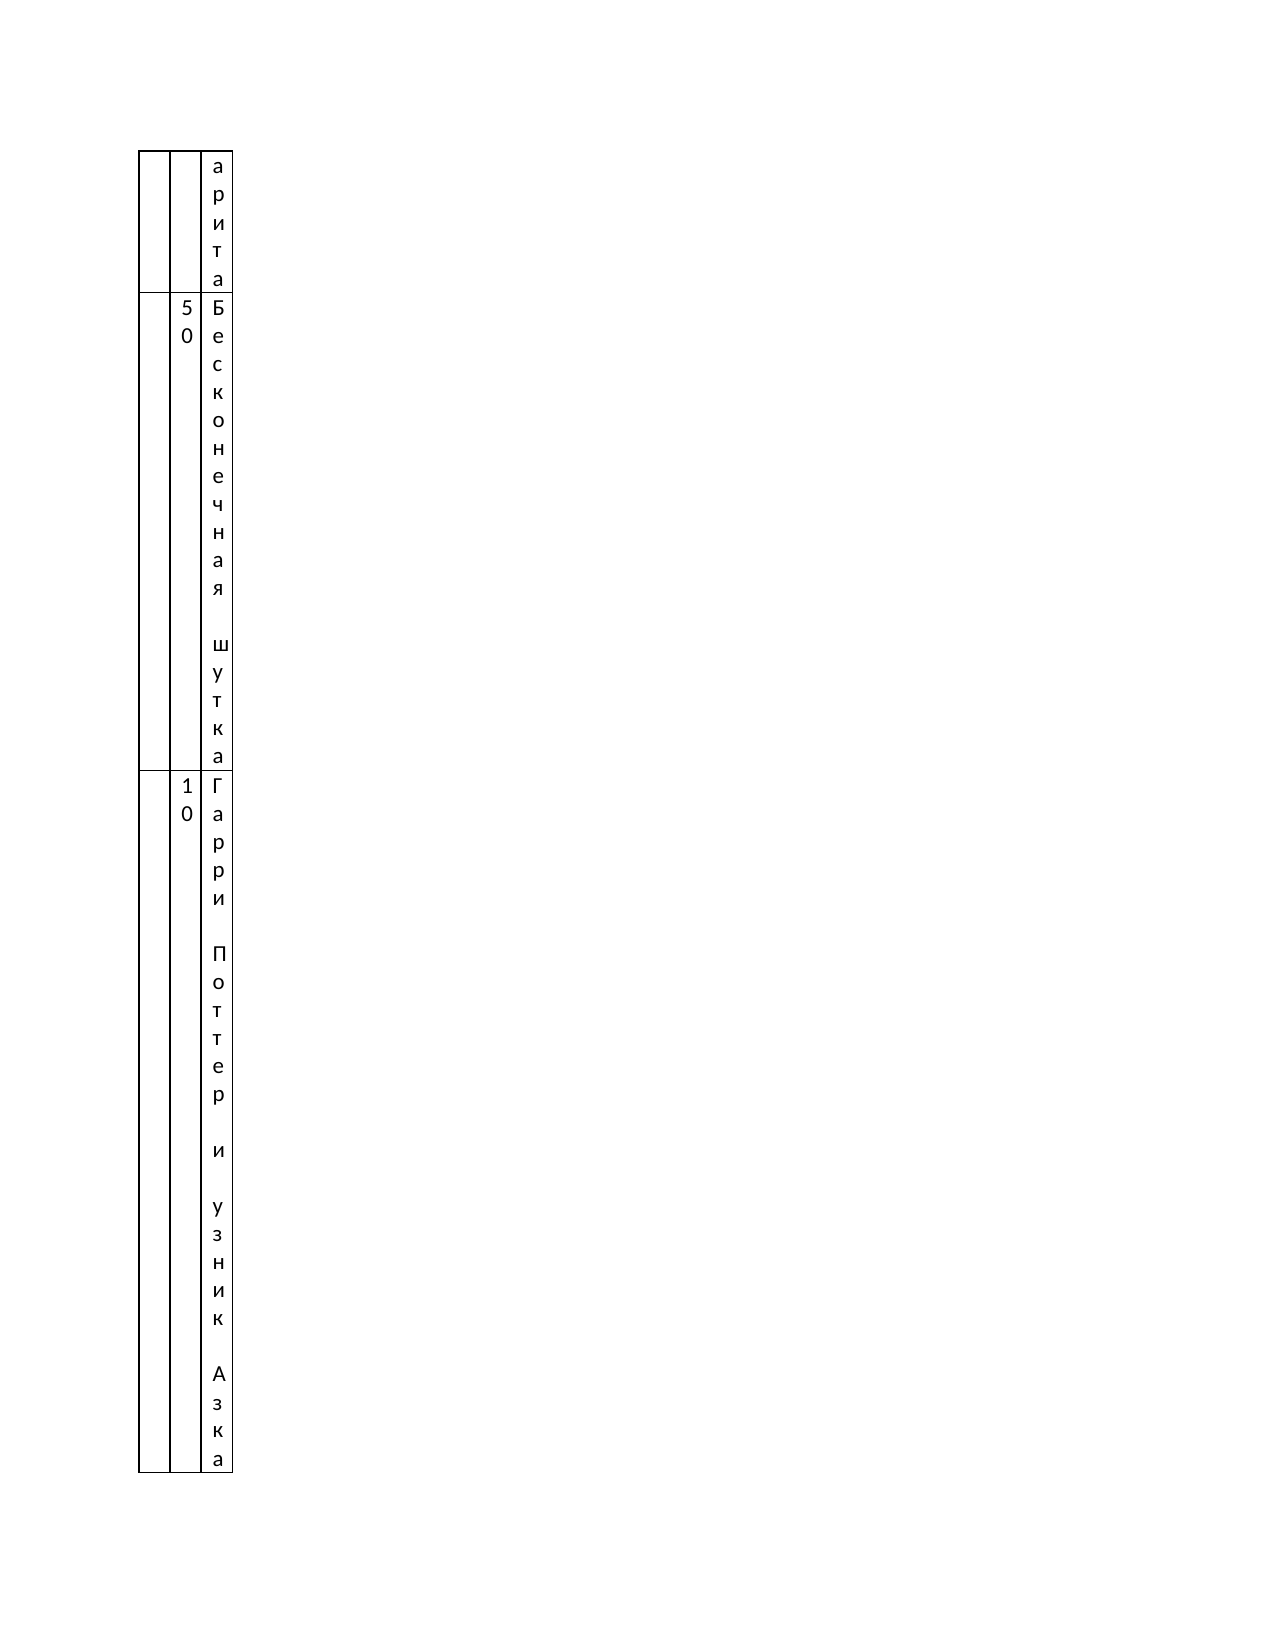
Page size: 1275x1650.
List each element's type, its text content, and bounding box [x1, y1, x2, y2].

table_cell 10 [171, 771, 200, 1472]
table_cell [140, 152, 169, 292]
table_cell Мастер и Маргарита [202, 152, 232, 292]
table_cell [140, 293, 169, 769]
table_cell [202, 771, 232, 1472]
table_cell 19 [171, 152, 200, 292]
table_cell [140, 771, 169, 1472]
table_cell Бесконечная шутка [202, 293, 232, 769]
table_cell 50 [171, 293, 200, 769]
